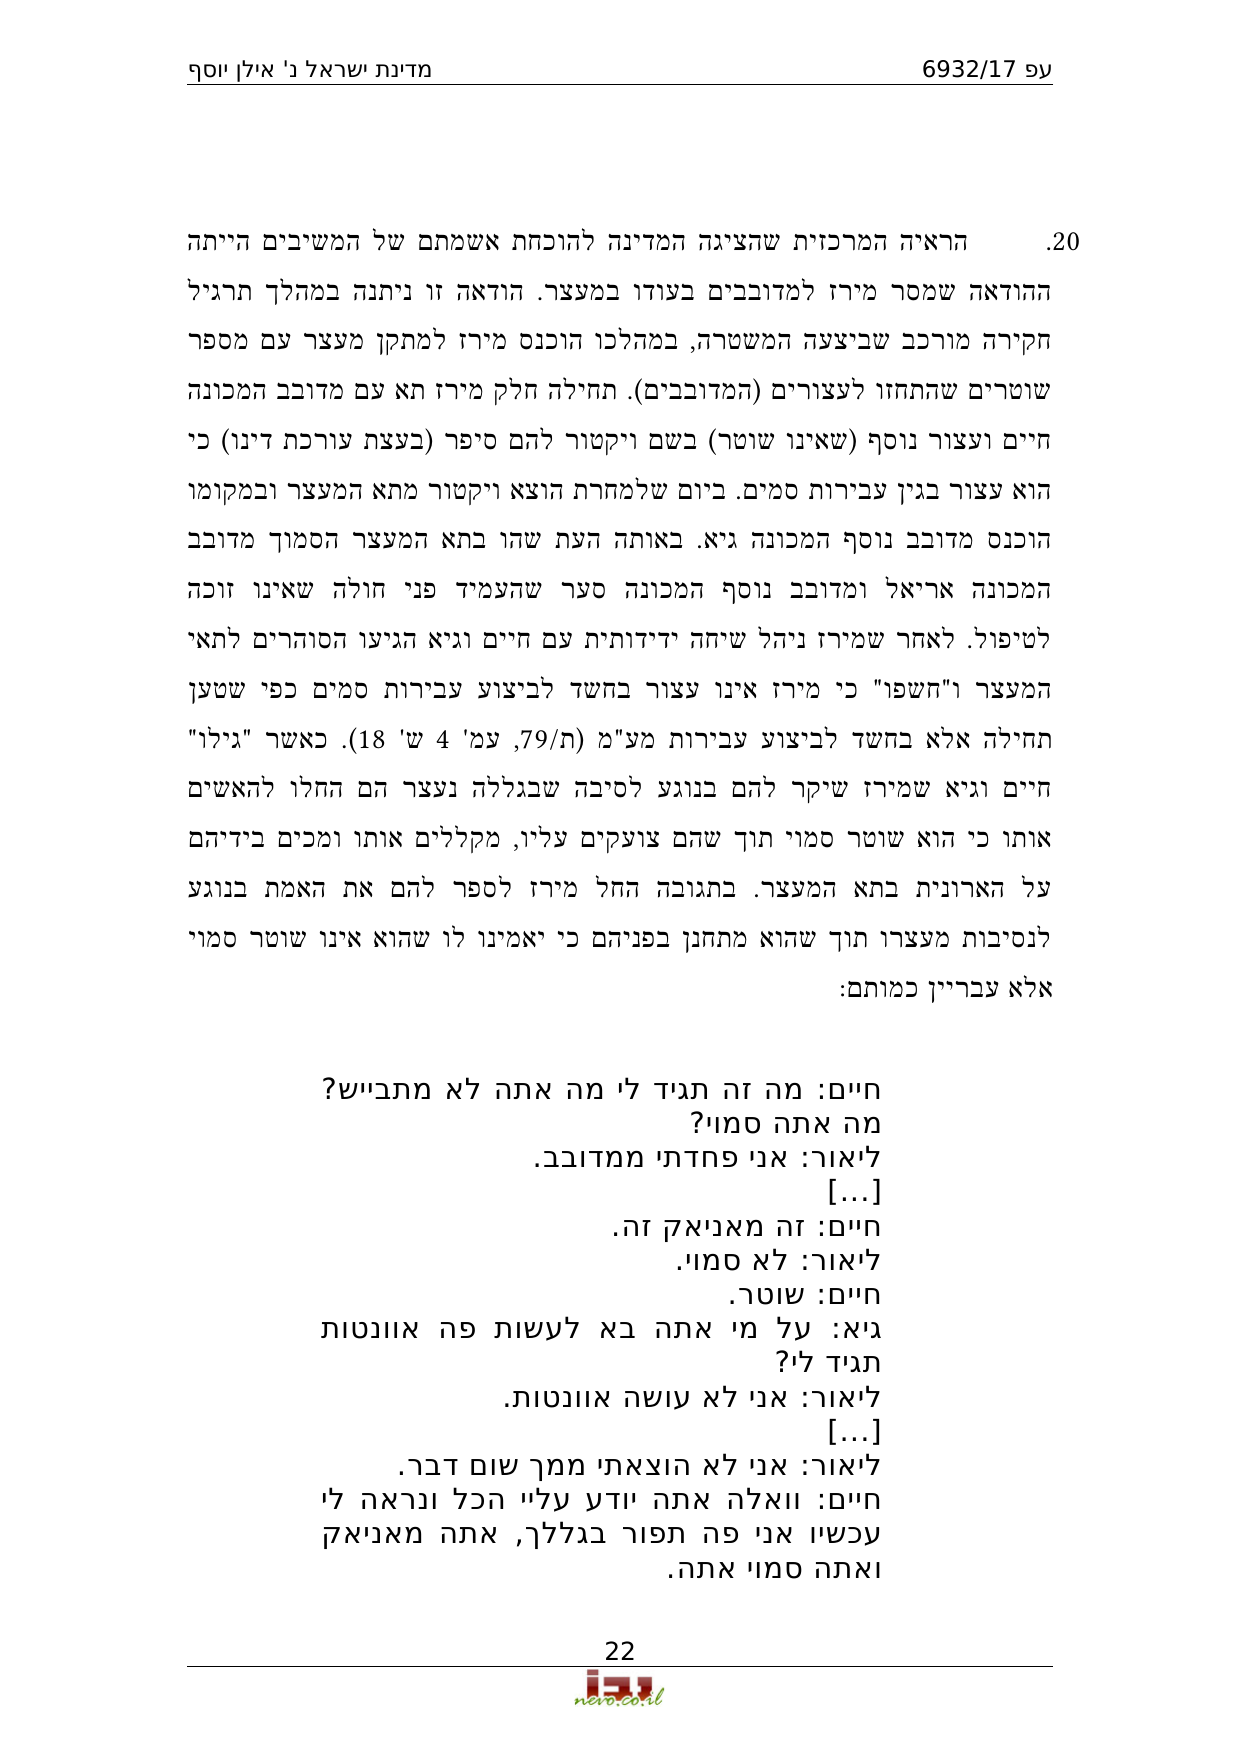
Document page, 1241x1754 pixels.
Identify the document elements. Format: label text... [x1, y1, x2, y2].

text חיים: מה זה תגיד לי מה אתה לא מתבייש? מה אתה סמוי? [321, 1072, 882, 1140]
text חיים: זה מאניאק זה. [321, 1208, 882, 1243]
list הראיה המרכזית שהציגה המדינה להוכחת אשמתם של המשיבים הייתה ההודאה שמסר מירז למדובבים בעודו במעצר. הודאה זו ניתנה במהלך תרגיל חקירה מורכב שביצעה המשטרה, במהלכו הוכנס מירז למתקן מעצר עם מספר שוטרים שהתחזו לעצורים (המדובבים). תחילה חלק מירז תא עם מדובב המכונה חיים ועצור נוסף (שאינו שוטר) בשם ויקטור להם סיפר (בעצת עורכת דינו) כי הוא עצור בגין עבירות סמים. ביום שלמחרת הוצא ויקטור מתא המעצר ובמקומו הוכנס מדובב נוסף המכונה גיא. באותה העת שהו בתא המעצר הסמוך מדובב המכונה אריאל ומדובב נוסף המכונה סער שהעמיד פני חולה שאינו זוכה לטיפול. לאחר שמירז ניהל שיחה ידידותית עם חיים וגיא הגיעו הסוהרים לתאי המעצר ו"חשפו" כי מירז אינו עצור בחשד לביצוע עבירות סמים כפי שטען תחילה אלא בחשד לביצוע עבירות מע"מ (ת/79, עמ' 4 ש' 18). כאשר "גילו" חיים וגיא שמירז שיקר להם בנוגע לסיבה שבגללה נעצר הם החלו להאשים אותו כי הוא שוטר סמוי תוך שהם צועקים עליו, מקללים אותו ומכים בידיהם על הארונית בתא המעצר. בתגובה החל מירז לספר להם את האמת בנוגע לנסיבות מעצרו תוך שהוא מתחנן בפניהם כי יאמינו לו שהוא אינו שוטר סמוי אלא עבריין כמותם: [187, 224, 1053, 1004]
text ליאור: אני לא הוצאתי ממך שום דבר. [321, 1448, 882, 1482]
text [...] [321, 1414, 882, 1448]
text ליאור: אני פחדתי ממדובב. [321, 1140, 882, 1174]
text גיא: על מי אתה בא לעשות פה אוונטות תגיד לי? [321, 1311, 882, 1379]
text חיים: וואלה אתה יודע עליי הכל ונראה לי עכשיו אני פה תפור בגללך, אתה מאניאק ואתה סמוי אתה. [321, 1482, 882, 1585]
text ליאור: אני לא עושה אוונטות. [321, 1379, 882, 1414]
picture [574, 1669, 666, 1707]
text ליאור: לא סמוי. [321, 1243, 882, 1277]
text חיים: שוטר. [321, 1277, 882, 1311]
text [...] [321, 1174, 882, 1208]
